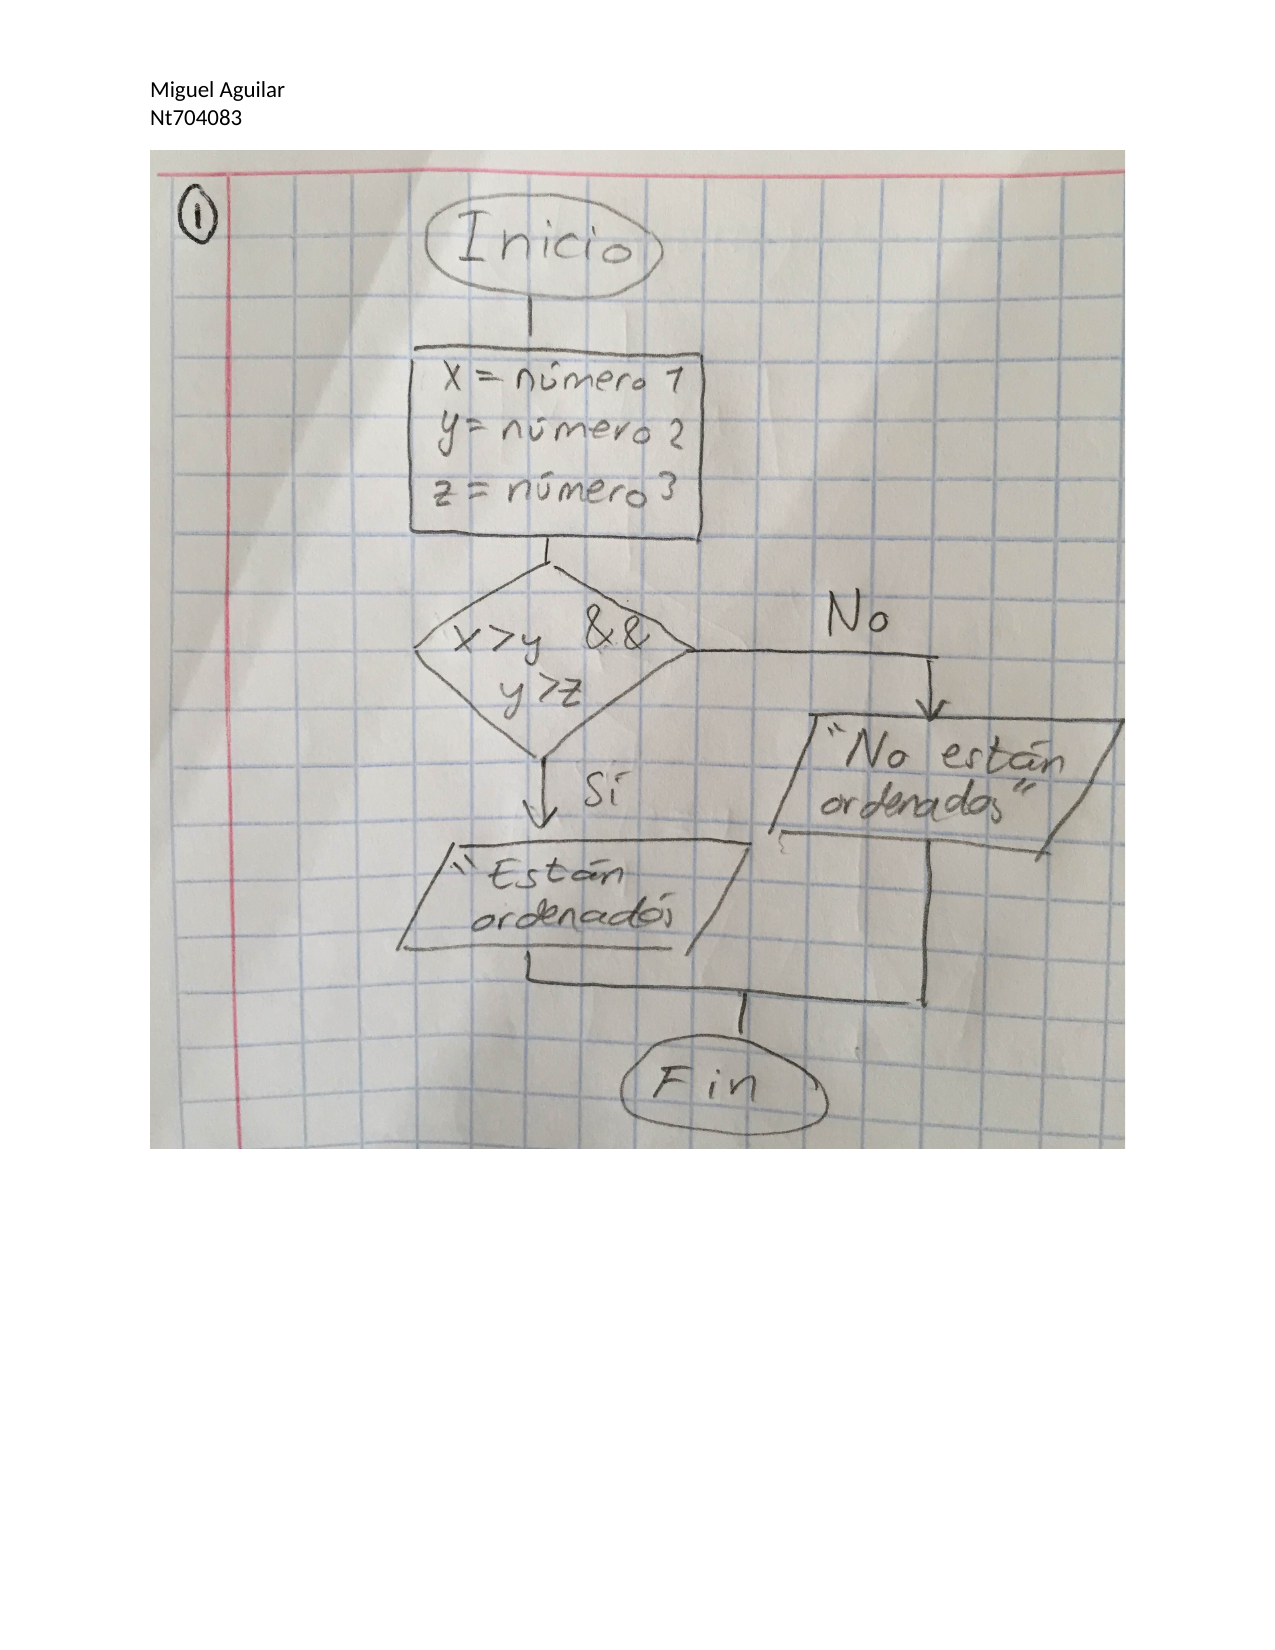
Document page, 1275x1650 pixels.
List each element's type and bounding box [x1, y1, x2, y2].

picture [150, 150, 1125, 1149]
